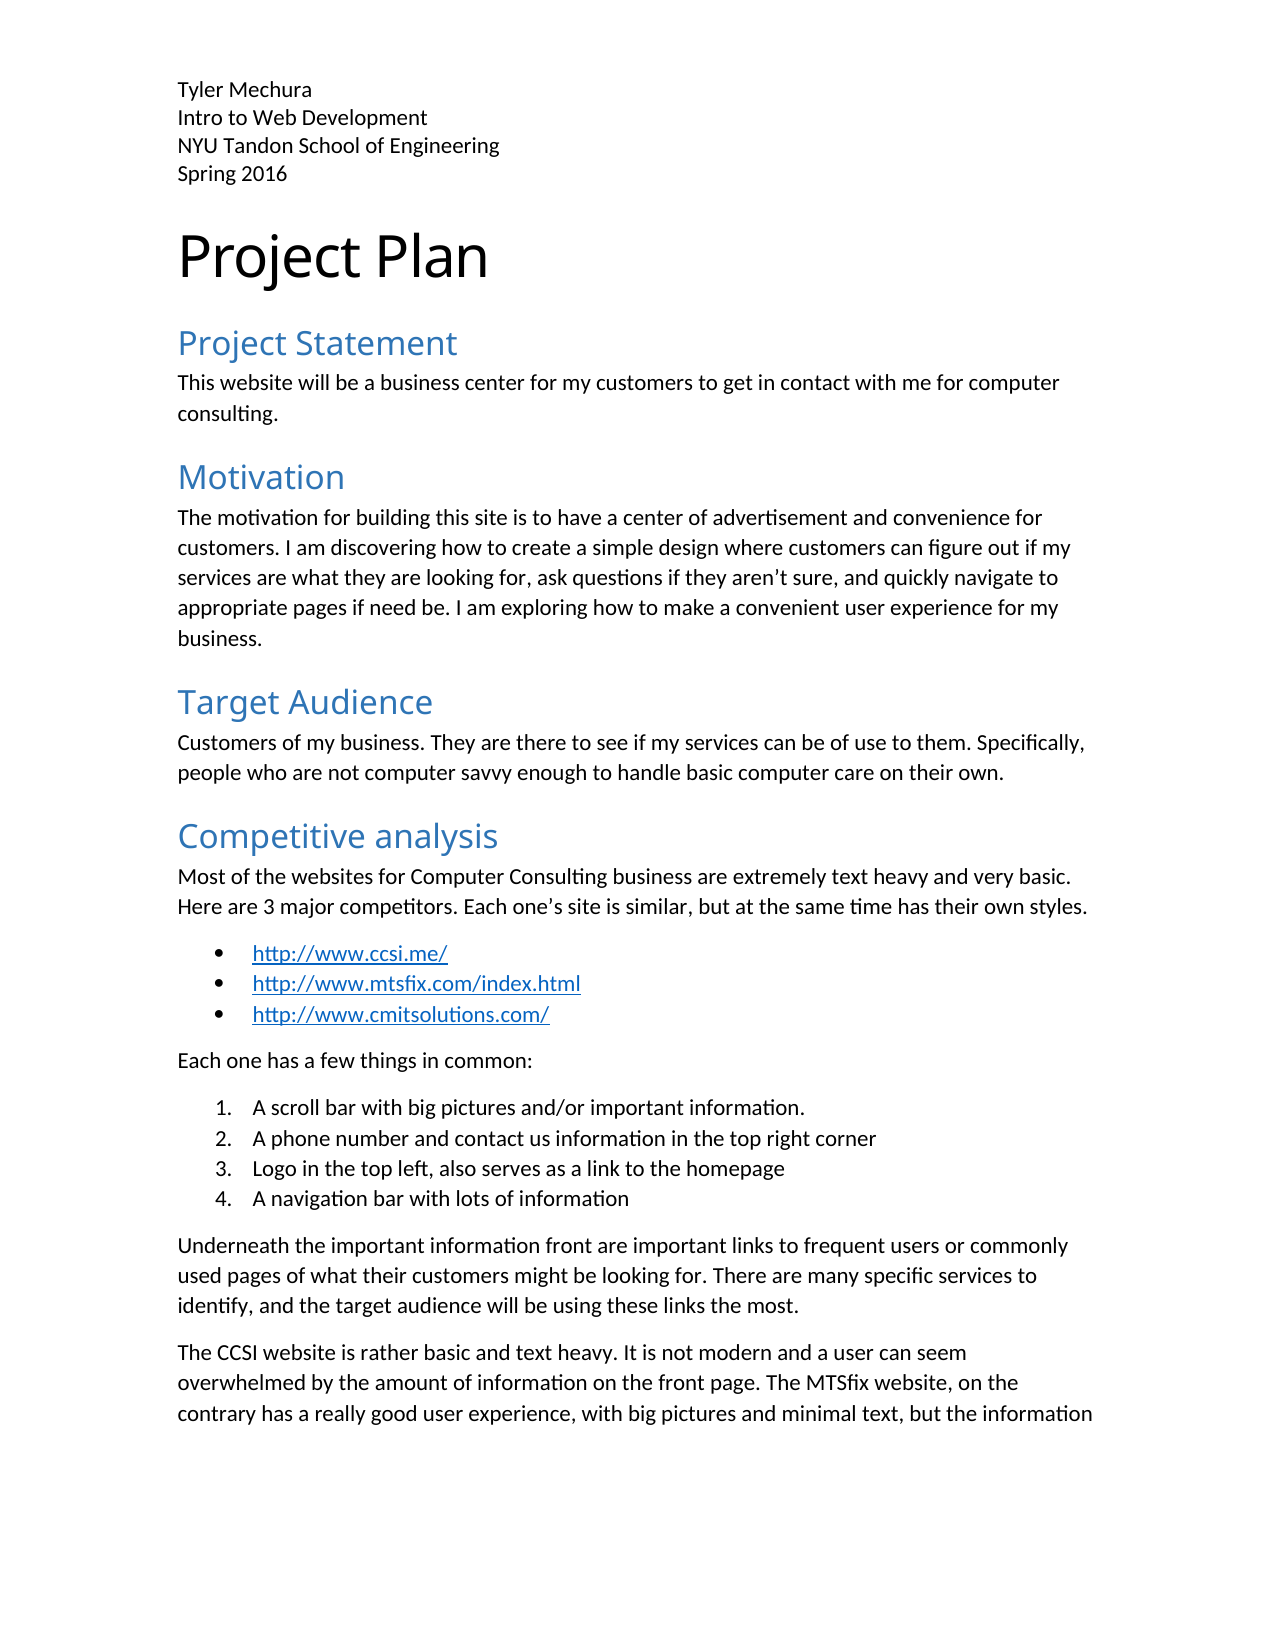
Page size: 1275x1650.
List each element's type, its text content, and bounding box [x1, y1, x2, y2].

text Customers of my business. They are there to see if my services can be of use to them. Specifically, people who are not computer savvy enough to handle basic computer care on their own. [177, 728, 1098, 786]
list http://www.cmitsolutions.com/ [215, 1000, 1098, 1028]
text The motivation for building this site is to have a center of advertisement and convenience for customers. I am discovering how to create a simple design where customers can figure out if my services are what they are looking for, ask questions if they aren’t sure, and quickly navigate to appropriate pages if need be. I am exploring how to make a convenient user experience for my business. [177, 503, 1098, 652]
text This website will be a business center for my customers to get in contact with me for computer consulting. [177, 368, 1098, 427]
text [177, 1338, 1098, 1427]
list http://www.mtsfix.com/index.html [215, 969, 1098, 998]
text Most of the websites for Computer Consulting business are extremely text heavy and very basic. Here are 3 major competitors. Each one’s site is similar, but at the same time has their own styles. [177, 862, 1098, 921]
title Project Plan [177, 215, 1098, 294]
list Logo in the top left, also serves as a link to the homepage [215, 1154, 1098, 1182]
list A phone number and contact us information in the top right corner [215, 1124, 1098, 1152]
subtitle Motivation [177, 454, 1098, 499]
text Underneath the important information front are important links to frequent users or commonly used pages of what their customers might be looking for. There are many specific services to identify, and the target audience will be using these links the most. [177, 1231, 1098, 1319]
list A navigation bar with lots of information [215, 1184, 1098, 1212]
text Each one has a few things in common: [177, 1047, 1098, 1075]
subtitle Competitive analysis [177, 813, 1098, 859]
list A scroll bar with big pictures and/or important information. [215, 1093, 1098, 1122]
subtitle Project Statement [177, 319, 1098, 365]
list http://www.ccsi.me/ [215, 939, 1098, 967]
subtitle Target Audience [177, 679, 1098, 724]
